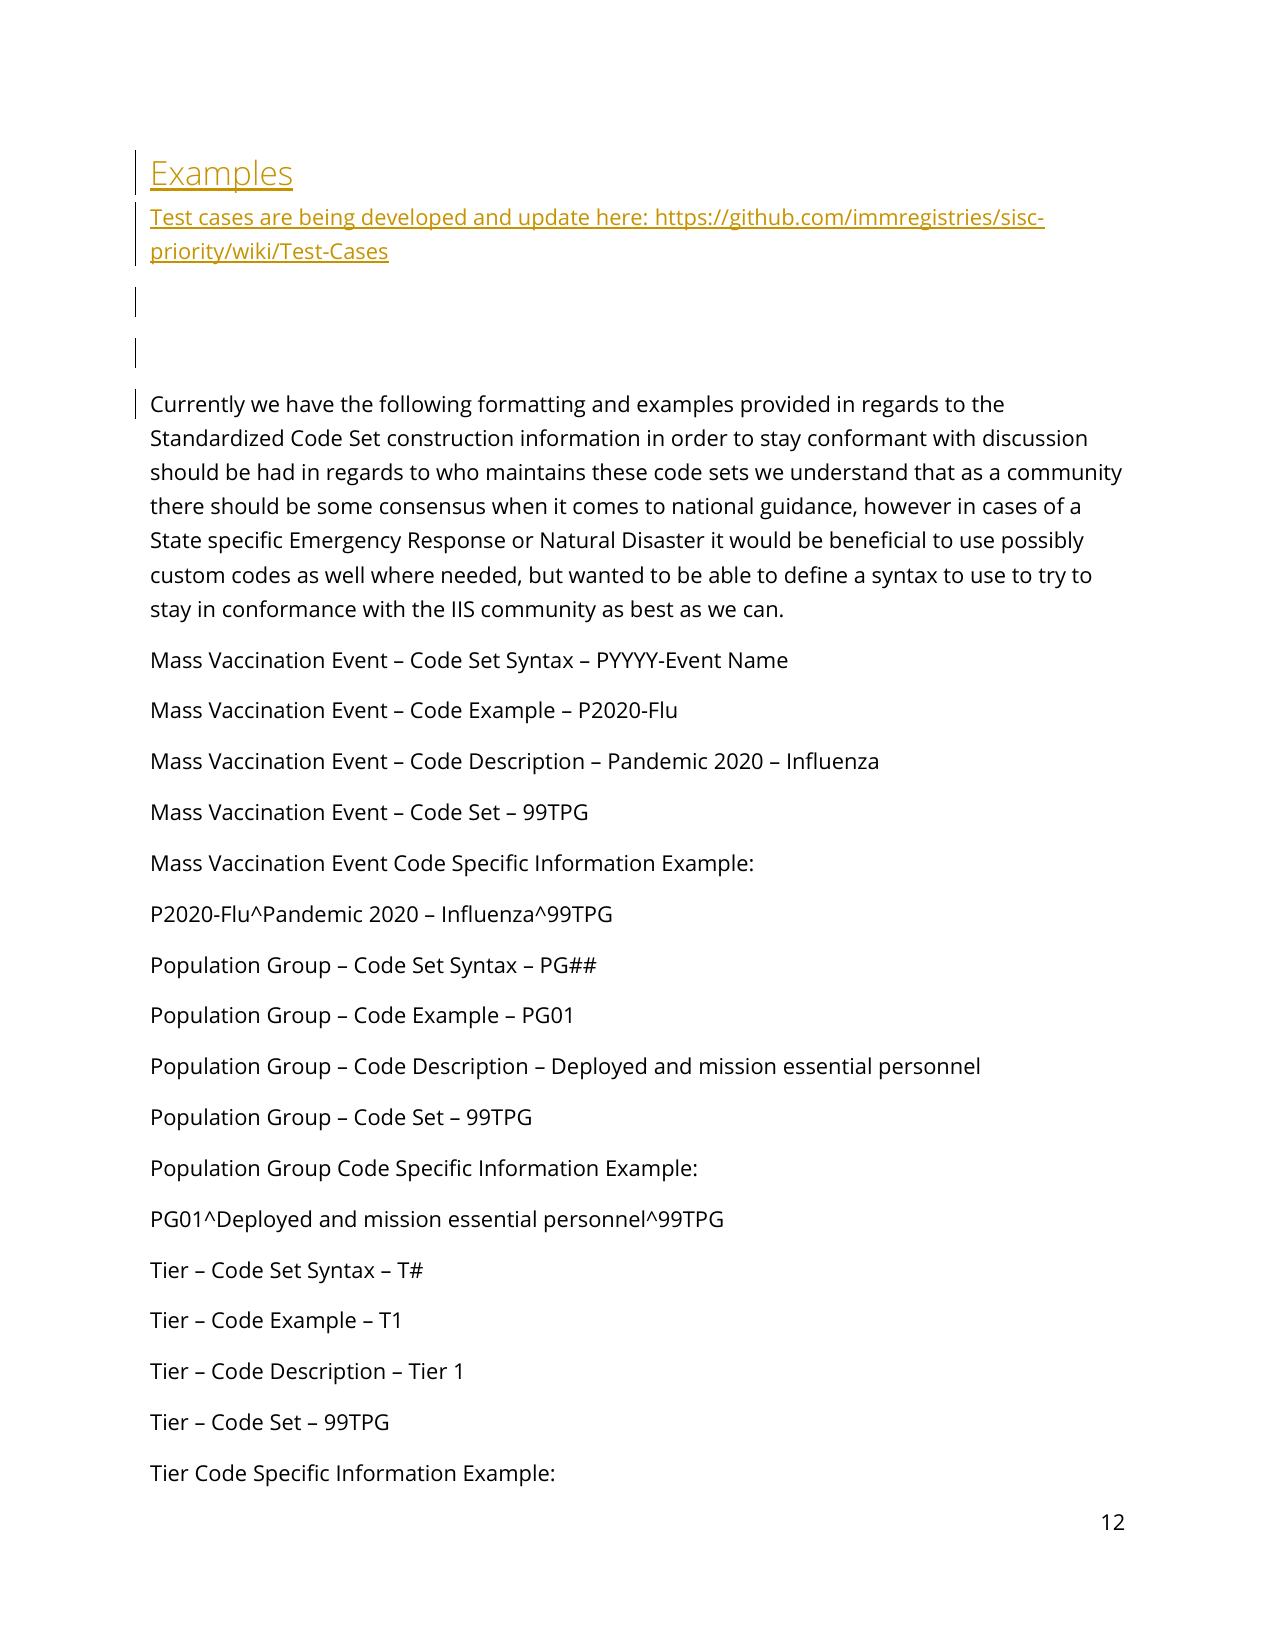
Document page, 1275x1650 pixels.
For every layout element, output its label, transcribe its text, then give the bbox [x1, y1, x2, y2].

text Population Group – Code Set Syntax – PG## [150, 950, 1125, 979]
text Tier Code Specific Information Example: [150, 1458, 1125, 1488]
text Currently we have the following formatting and examples provided in regards to the Standardized Code Set construction information in order to stay conformant with discussion should be had in regards to who maintains these code sets we understand that as a community there should be some consensus when it comes to national guidance, however in cases of a State specific Emergency Response or Natural Disaster it would be beneficial to use possibly custom codes as well where needed, but wanted to be able to define a syntax to use to try to stay in conformance with the IIS community as best as we can. [150, 389, 1125, 624]
text Population Group Code Specific Information Example: [150, 1153, 1125, 1183]
text Mass Vaccination Event – Code Set – 99TPG [150, 797, 1125, 827]
text Mass Vaccination Event – Code Description – Pandemic 2020 – Influenza [150, 746, 1125, 776]
text Mass Vaccination Event Code Specific Information Example: [150, 848, 1125, 878]
text Population Group – Code Example – PG01 [150, 1001, 1125, 1030]
text Population Group – Code Set – 99TPG [150, 1102, 1125, 1132]
text P2020-Flu^Pandemic 2020 – Influenza^99TPG [150, 899, 1125, 929]
text Tier – Code Description – Tier 1 [150, 1356, 1125, 1386]
text PG01^Deployed and mission essential personnel^99TPG [150, 1204, 1125, 1234]
text Mass Vaccination Event – Code Example – P2020-Flu [150, 696, 1125, 725]
text Population Group – Code Description – Deployed and mission essential personnel [150, 1051, 1125, 1081]
text Mass Vaccination Event – Code Set Syntax – PYYYY-Event Name [150, 645, 1125, 674]
text Tier – Code Set – 99TPG [150, 1407, 1125, 1437]
text Tier – Code Set Syntax – T# [150, 1255, 1125, 1284]
text Tier – Code Example – T1 [150, 1306, 1125, 1335]
